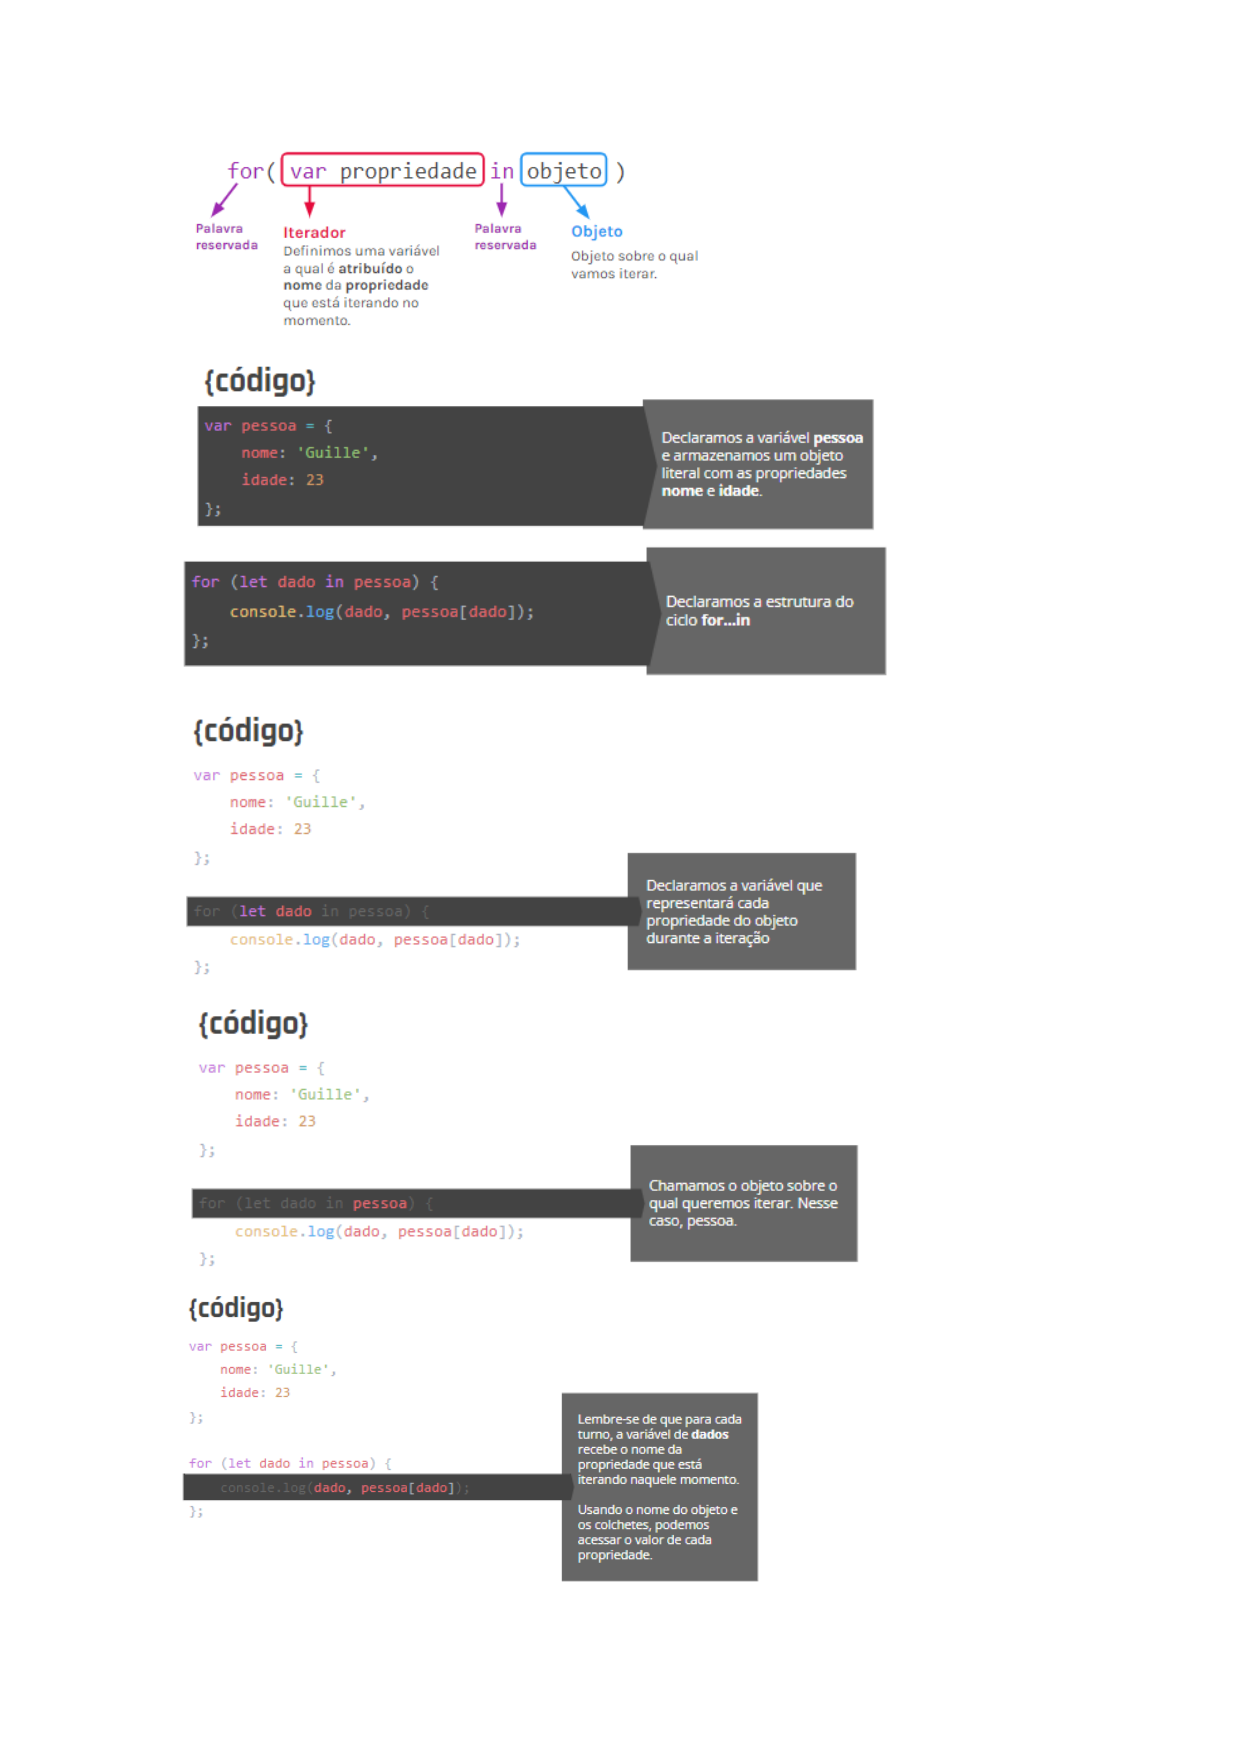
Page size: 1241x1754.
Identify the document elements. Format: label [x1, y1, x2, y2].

picture [177, 542, 912, 691]
picture [177, 352, 889, 541]
picture [177, 995, 881, 1269]
picture [177, 1287, 770, 1593]
picture [177, 147, 728, 334]
picture [177, 709, 881, 977]
